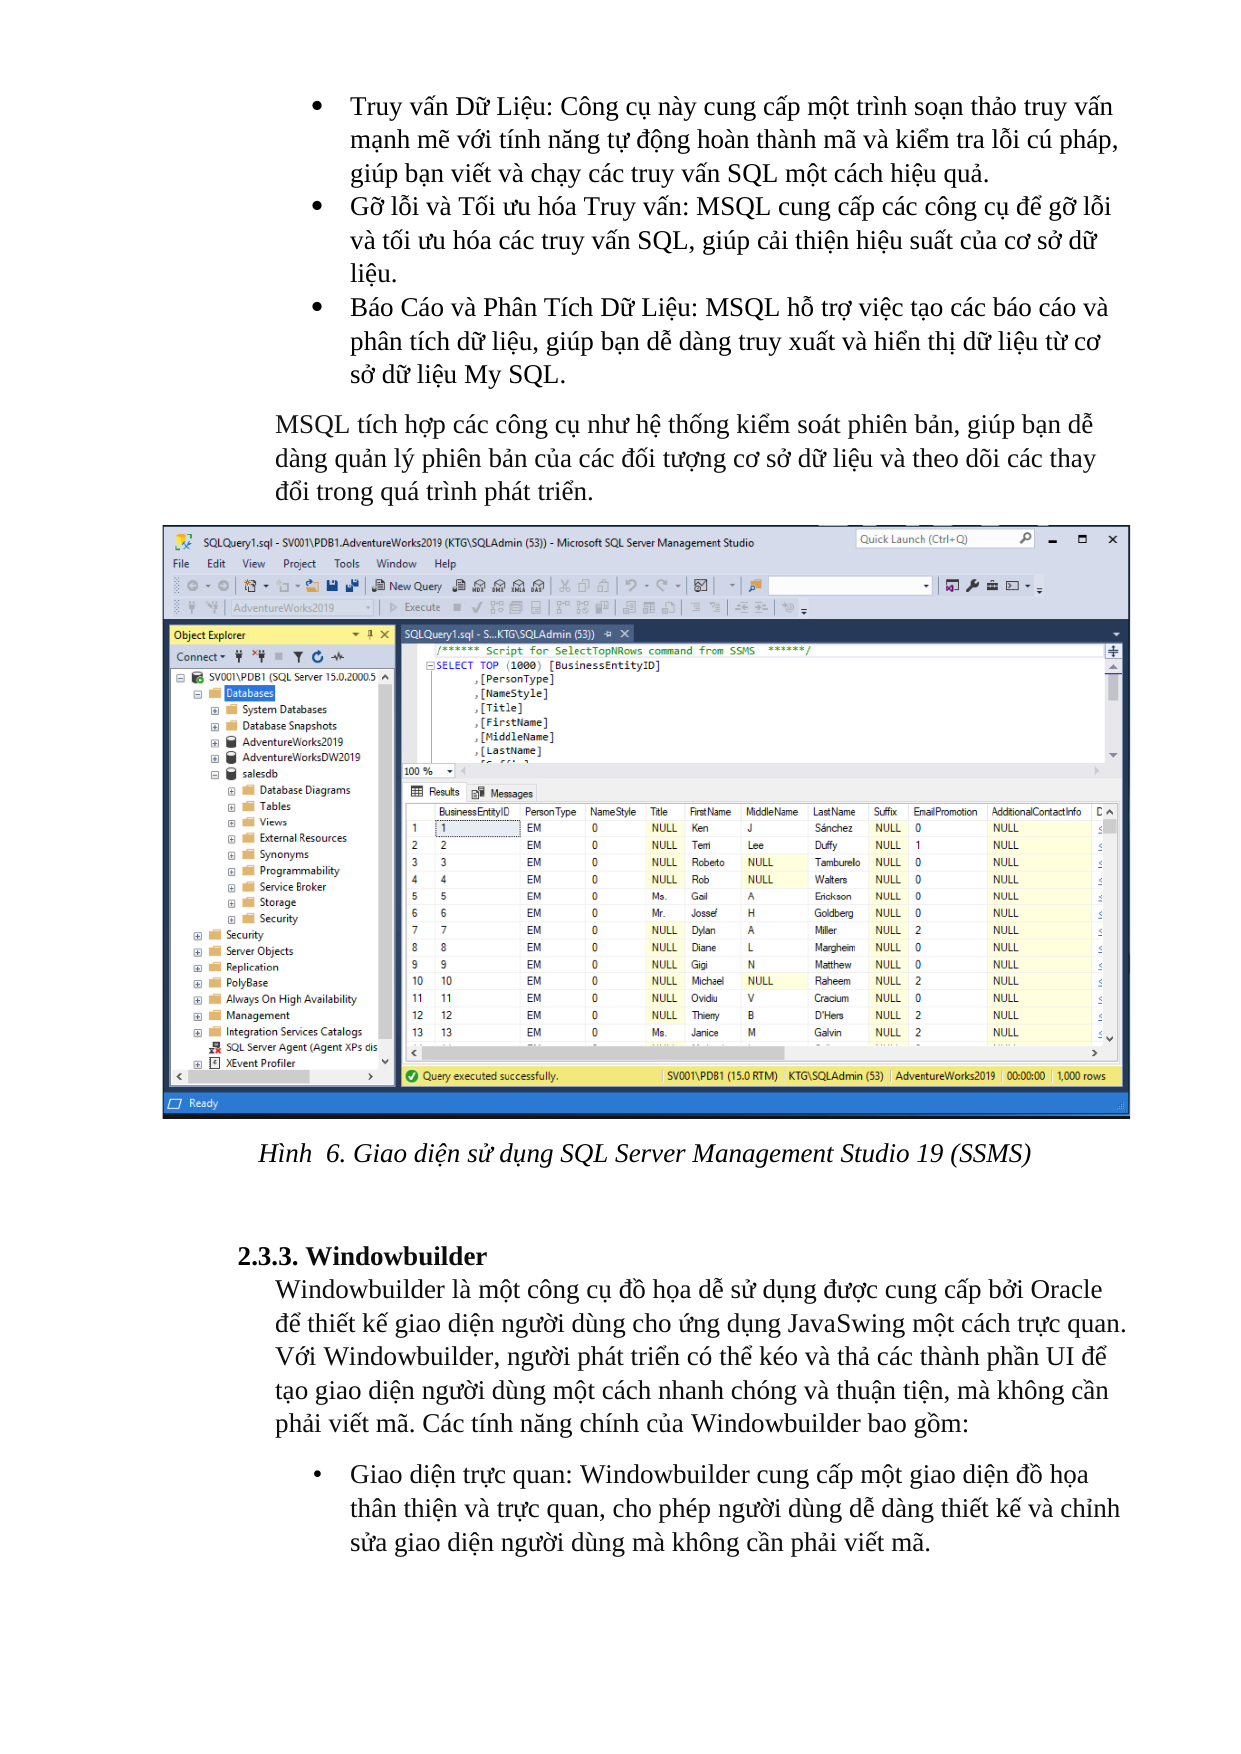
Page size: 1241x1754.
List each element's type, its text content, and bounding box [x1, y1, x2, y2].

list Gỡ lỗi và Tối ưu hóa Truy vấn: MSQL cung cấp các công cụ để gỡ lỗi và tối ưu hóa các truy vấn SQL, giúp cải thiện hiệu suất của cơ sở dữ liệu. [312, 190, 1130, 289]
subtitle Windowbuilder [237, 1239, 1130, 1271]
list Giao diện trực quan: Windowbuilder cung cấp một giao diện đồ họa thân thiện và trực quan, cho phép người dùng dễ dàng thiết kế và chỉnh sửa giao diện người dùng mà không cần phải viết mã. [312, 1457, 1130, 1557]
list Truy vấn Dữ Liệu: Công cụ này cung cấp một trình soạn thảo truy vấn mạnh mẽ với tính năng tự động hoàn thành mã và kiểm tra lỗi cú pháp, giúp bạn viết và chạy các truy vấn SQL một cách hiệu quả. [312, 89, 1130, 188]
text MSQL tích hợp các công cụ như hệ thống kiểm soát phiên bản, giúp bạn dễ dàng quản lý phiên bản của các đối tượng cơ sở dữ liệu và theo dõi các thay đổi trong quá trình phát triển. [275, 408, 1130, 507]
text Windowbuilder là một công cụ đồ họa dễ sử dụng được cung cấp bởi Oracle để thiết kế giao diện người dùng cho ứng dụng JavaSwing một cách trực quan. Với Windowbuilder, người phát triển có thể kéo và thả các thành phần UI để tạo giao diện người dùng một cách nhanh chóng và thuận tiện, mà không cần phải viết mã. Các tính năng chính của Windowbuilder bao gồm: [275, 1273, 1130, 1438]
picture [162, 525, 1131, 1119]
list Báo Cáo và Phân Tích Dữ Liệu: MSQL hỗ trợ việc tạo các báo cáo và phân tích dữ liệu, giúp bạn dễ dàng truy xuất và hiển thị dữ liệu từ cơ sở dữ liệu My SQL. [312, 291, 1130, 389]
text Hình 6. Giao diện sử dụng SQL Server Management Studio 19 (SSMS) [162, 1137, 1130, 1168]
